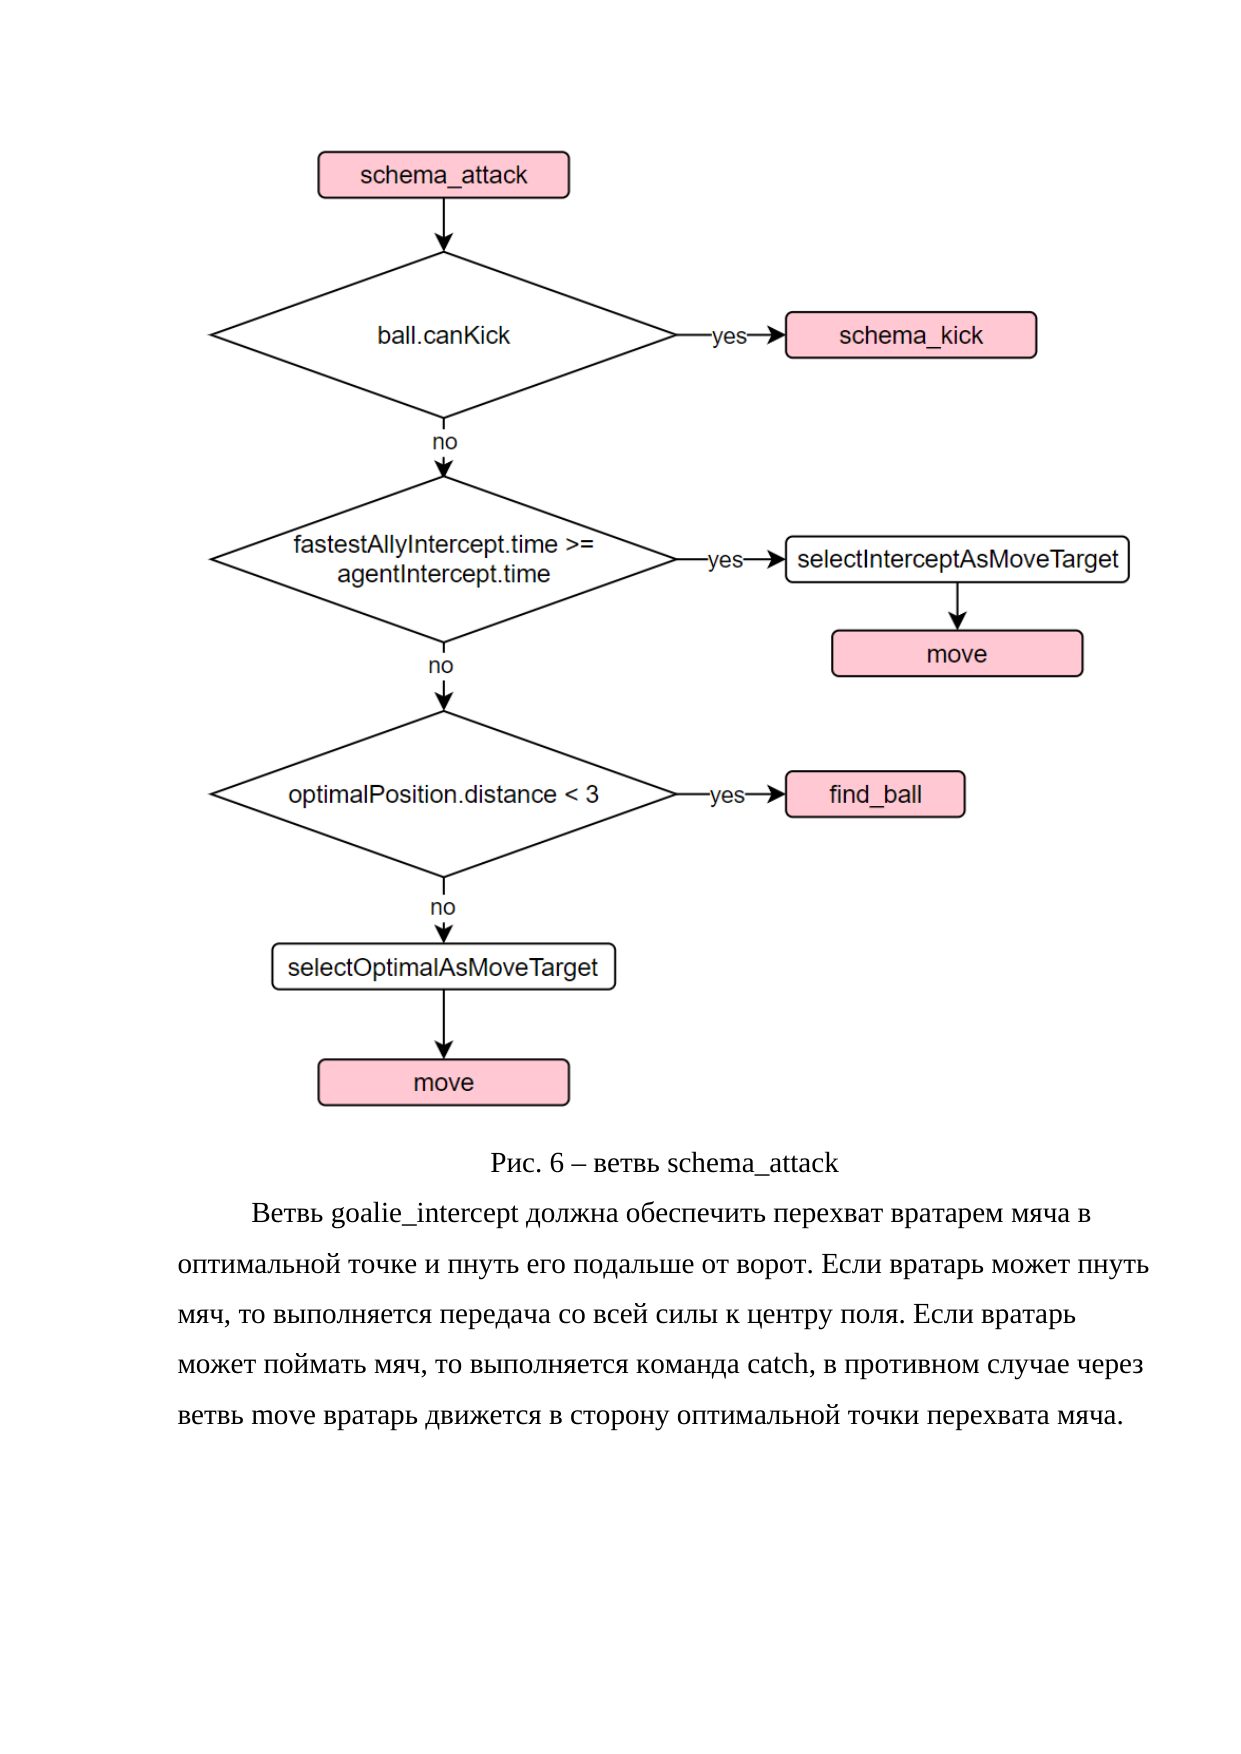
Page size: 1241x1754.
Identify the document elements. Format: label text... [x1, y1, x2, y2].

text Рис. 6 – ветвь schema_attack [177, 1145, 1152, 1179]
text Ветвь goalie_intercept должна обеспечить перехват вратарем мяча в оптимальной точке и пнуть его подальше от ворот. Если вратарь может пнуть мяч, то выполняется передача со всей силы к центру поля. Если вратарь может поймать мяч, то выполняется команда catch, в противном случае через ветвь move вратарь движется в сторону оптимальной точки перехвата мяча. [177, 1196, 1152, 1430]
picture [177, 118, 1152, 1129]
